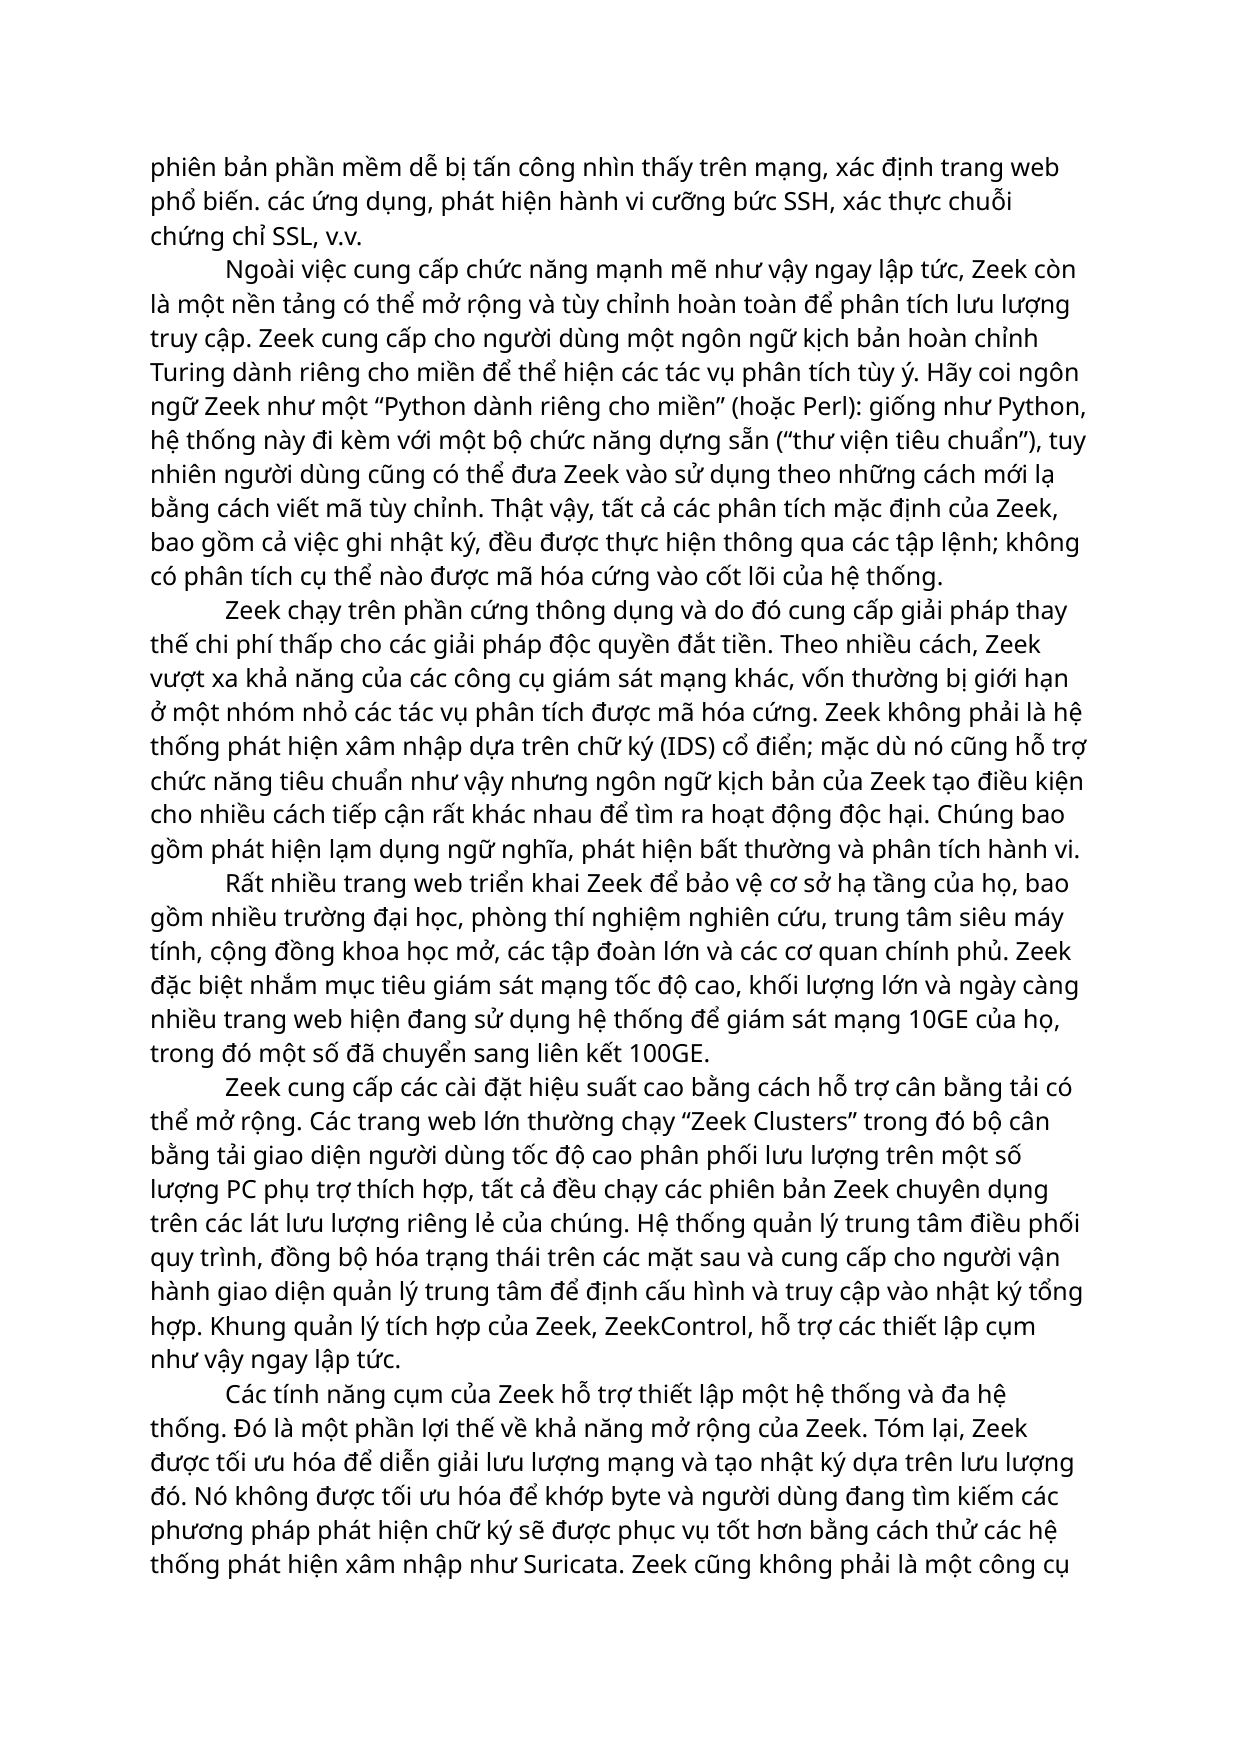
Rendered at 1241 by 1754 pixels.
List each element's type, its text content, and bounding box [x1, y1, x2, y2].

text Zeek cung cấp các cài đặt hiệu suất cao bằng cách hỗ trợ cân bằng tải có thể mở rộng. Các trang web lớn thường chạy “Zeek Clusters” trong đó bộ cân bằng tải giao diện người dùng tốc độ cao phân phối lưu lượng trên một số lượng PC phụ trợ thích hợp, tất cả đều chạy các phiên bản Zeek chuyên dụng trên các lát lưu lượng riêng lẻ của chúng. Hệ thống quản lý trung tâm điều phối quy trình, đồng bộ hóa trạng thái trên các mặt sau và cung cấp cho người vận hành giao diện quản lý trung tâm để định cấu hình và truy cập vào nhật ký tổng hợp. Khung quản lý tích hợp của Zeek, ZeekControl, hỗ trợ các thiết lập cụm như vậy ngay lập tức. [150, 1070, 1090, 1376]
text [150, 150, 1090, 252]
text Ngoài việc cung cấp chức năng mạnh mẽ như vậy ngay lập tức, Zeek còn là một nền tảng có thể mở rộng và tùy chỉnh hoàn toàn để phân tích lưu lượng truy cập. Zeek cung cấp cho người dùng một ngôn ngữ kịch bản hoàn chỉnh Turing dành riêng cho miền để thể hiện các tác vụ phân tích tùy ý. Hãy coi ngôn ngữ Zeek như một “Python dành riêng cho miền” (hoặc Perl): giống như Python, hệ thống này đi kèm với một bộ chức năng dựng sẵn (“thư viện tiêu chuẩn”), tuy nhiên người dùng cũng có thể đưa Zeek vào sử dụng theo những cách mới lạ bằng cách viết mã tùy chỉnh. Thật vậy, tất cả các phân tích mặc định của Zeek, bao gồm cả việc ghi nhật ký, đều được thực hiện thông qua các tập lệnh; không có phân tích cụ thể nào được mã hóa cứng vào cốt lõi của hệ thống. [150, 252, 1090, 593]
text Rất nhiều trang web triển khai Zeek để bảo vệ cơ sở hạ tầng của họ, bao gồm nhiều trường đại học, phòng thí nghiệm nghiên cứu, trung tâm siêu máy tính, cộng đồng khoa học mở, các tập đoàn lớn và các cơ quan chính phủ. Zeek đặc biệt nhắm mục tiêu giám sát mạng tốc độ cao, khối lượng lớn và ngày càng nhiều trang web hiện đang sử dụng hệ thống để giám sát mạng 10GE của họ, trong đó một số đã chuyển sang liên kết 100GE. [150, 865, 1090, 1070]
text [150, 1376, 1090, 1581]
text Zeek chạy trên phần cứng thông dụng và do đó cung cấp giải pháp thay thế chi phí thấp cho các giải pháp độc quyền đắt tiền. Theo nhiều cách, Zeek vượt xa khả năng của các công cụ giám sát mạng khác, vốn thường bị giới hạn ở một nhóm nhỏ các tác vụ phân tích được mã hóa cứng. Zeek không phải là hệ thống phát hiện xâm nhập dựa trên chữ ký (IDS) cổ điển; mặc dù nó cũng hỗ trợ chức năng tiêu chuẩn như vậy nhưng ngôn ngữ kịch bản của Zeek tạo điều kiện cho nhiều cách tiếp cận rất khác nhau để tìm ra hoạt động độc hại. Chúng bao gồm phát hiện lạm dụng ngữ nghĩa, phát hiện bất thường và phân tích hành vi. [150, 593, 1090, 865]
